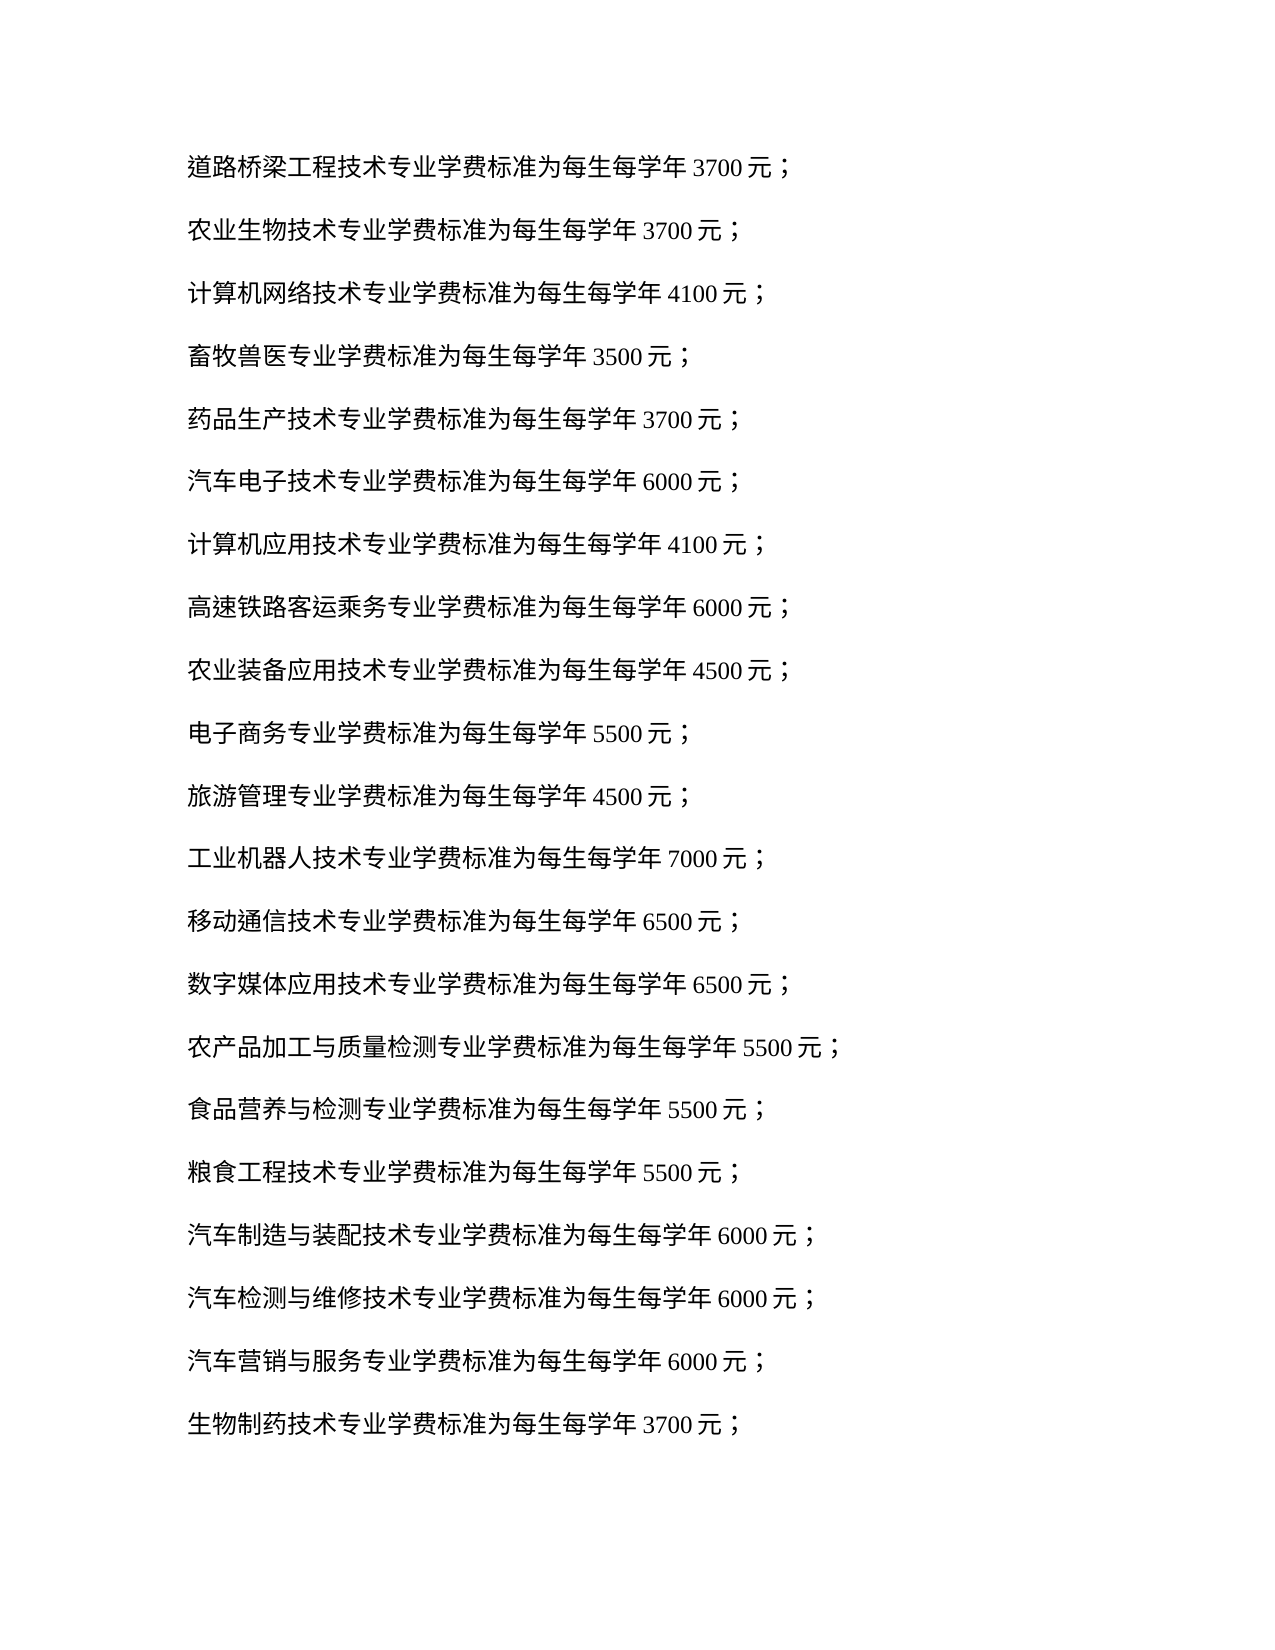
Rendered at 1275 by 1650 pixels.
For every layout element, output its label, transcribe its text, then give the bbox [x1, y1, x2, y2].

text 畜牧兽医专业学费标准为每生每学年3500元； [187, 338, 1087, 372]
text 数字媒体应用技术专业学费标准为每生每学年6500元； [187, 967, 1087, 1001]
text 高速铁路客运乘务专业学费标准为每生每学年6000元； [187, 590, 1087, 624]
text 汽车营销与服务专业学费标准为每生每学年6000元； [187, 1343, 1087, 1377]
text 汽车制造与装配技术专业学费标准为每生每学年6000元； [187, 1218, 1087, 1252]
text 电子商务专业学费标准为每生每学年5500元； [187, 715, 1087, 749]
text 农业生物技术专业学费标准为每生每学年3700元； [187, 213, 1087, 247]
text 移动通信技术专业学费标准为每生每学年6500元； [187, 904, 1087, 938]
text 生物制药技术专业学费标准为每生每学年3700元； [187, 1406, 1087, 1440]
text 食品营养与检测专业学费标准为每生每学年5500元； [187, 1092, 1087, 1126]
text 粮食工程技术专业学费标准为每生每学年5500元； [187, 1155, 1087, 1189]
text 药品生产技术专业学费标准为每生每学年3700元； [187, 401, 1087, 435]
text 工业机器人技术专业学费标准为每生每学年7000元； [187, 841, 1087, 875]
text 旅游管理专业学费标准为每生每学年4500元； [187, 778, 1087, 812]
text 计算机网络技术专业学费标准为每生每学年4100元； [187, 276, 1087, 310]
text 汽车检测与维修技术专业学费标准为每生每学年6000元； [187, 1281, 1087, 1315]
text 农业装备应用技术专业学费标准为每生每学年4500元； [187, 652, 1087, 687]
text 计算机应用技术专业学费标准为每生每学年4100元； [187, 527, 1087, 561]
text 汽车电子技术专业学费标准为每生每学年6000元； [187, 464, 1087, 498]
text 道路桥梁工程技术专业学费标准为每生每学年3700元； [187, 150, 1087, 184]
text 农产品加工与质量检测专业学费标准为每生每学年5500元； [187, 1029, 1087, 1063]
